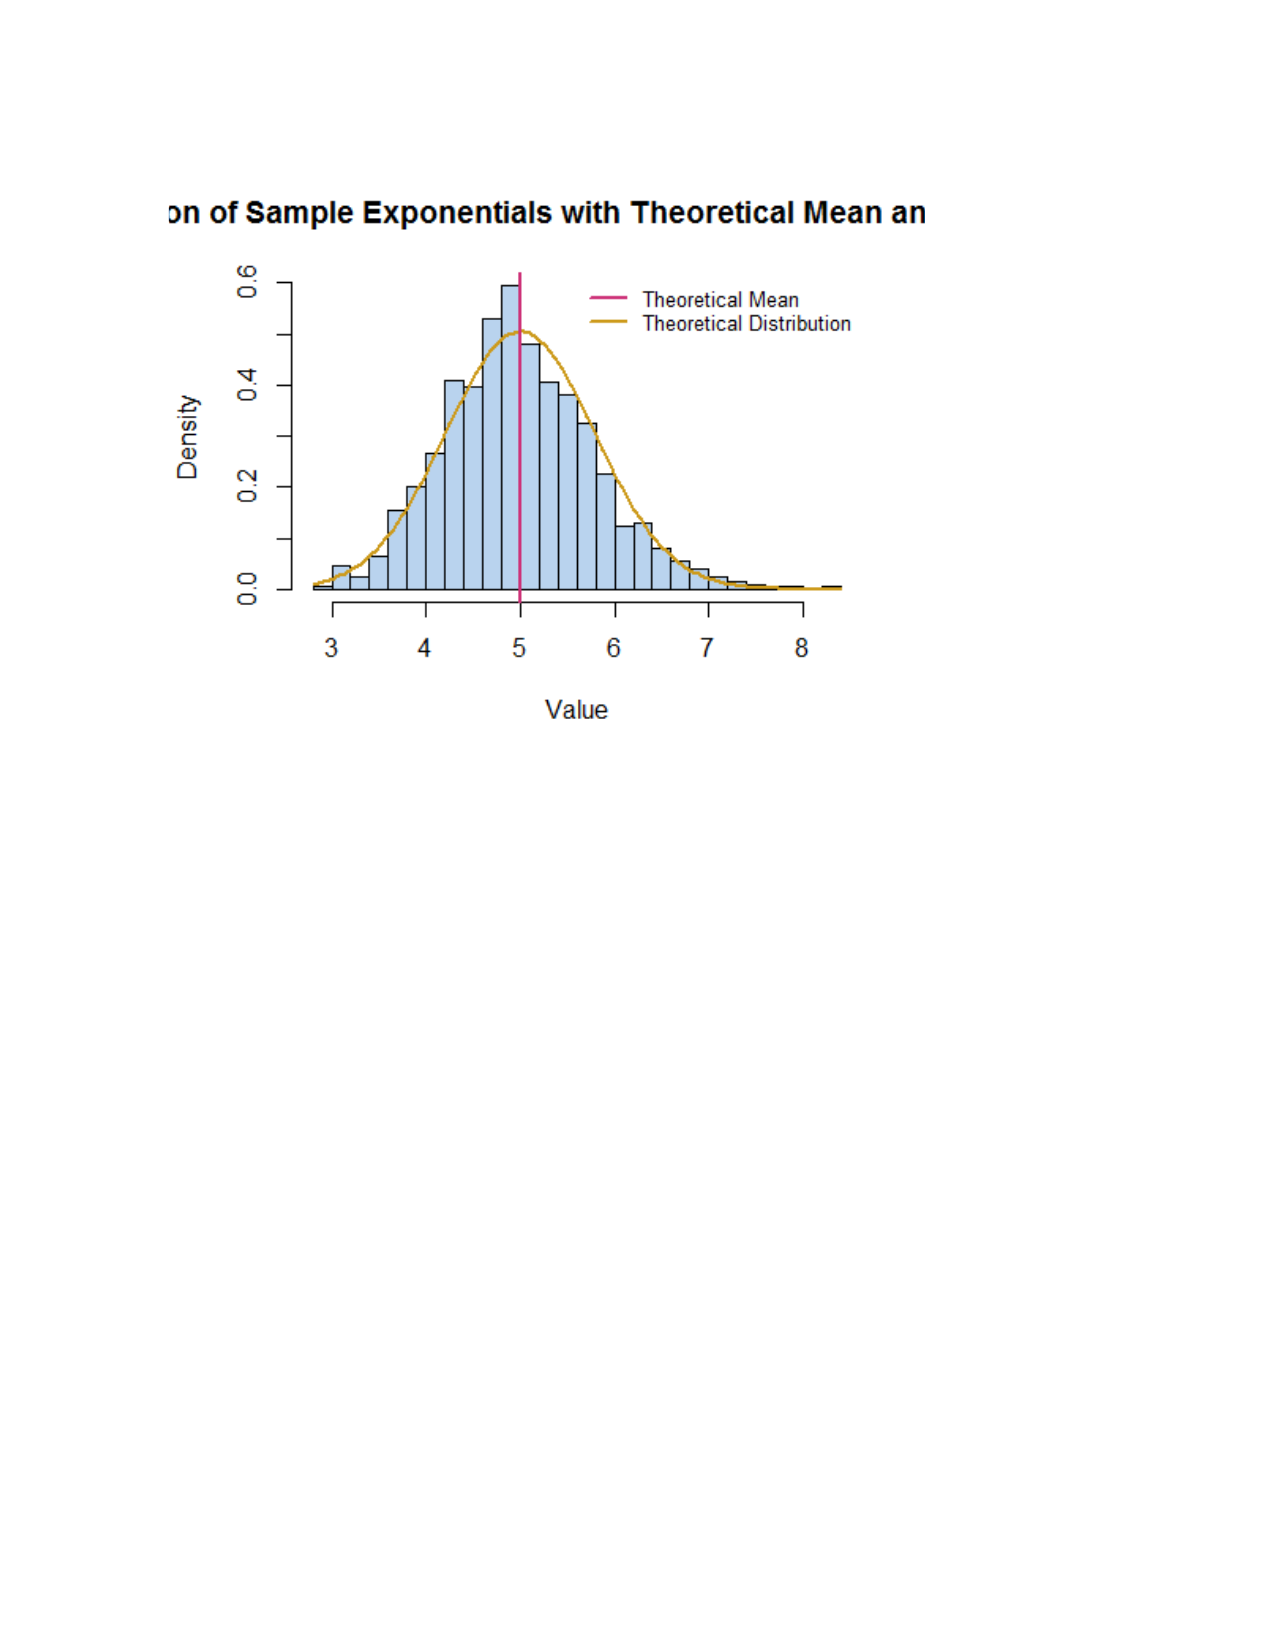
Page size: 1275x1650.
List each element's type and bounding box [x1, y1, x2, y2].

picture [168, 150, 925, 757]
